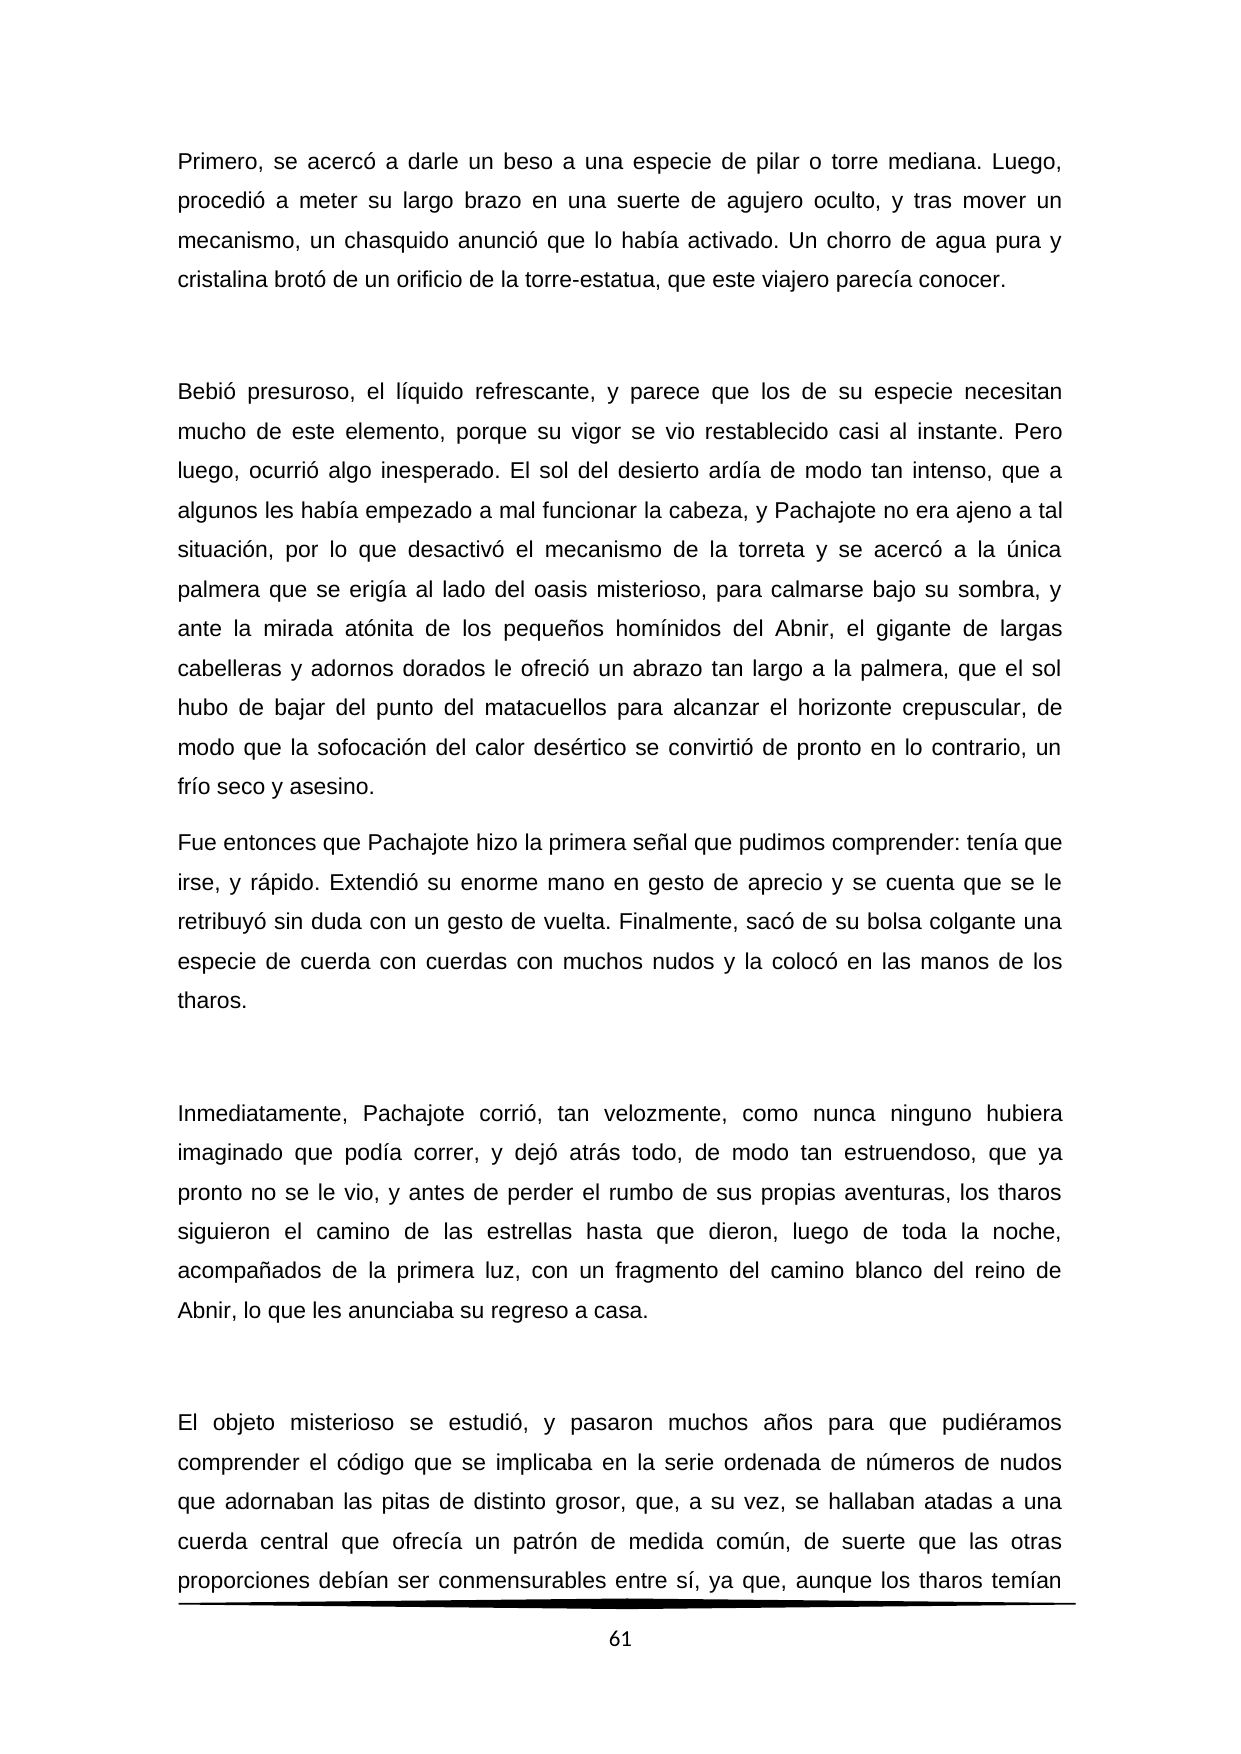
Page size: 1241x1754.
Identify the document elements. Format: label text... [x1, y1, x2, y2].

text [177, 148, 1063, 292]
text Fue entonces que Pachajote hizo la primera señal que pudimos comprender: tenía que irse, y rápido. Extendió su enorme mano en gesto de aprecio y se cuenta que se le retribuyó sin duda con un gesto de vuelta. Finalmente, sacó de su bolsa colgante una especie de cuerda con cuerdas con muchos nudos y la colocó en las manos de los tharos. [177, 829, 1063, 1013]
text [177, 1409, 1063, 1593]
text Inmediatamente, Pachajote corrió, tan velozmente, como nunca ninguno hubiera imaginado que podía correr, y dejó atrás todo, de modo tan estruendoso, que ya pronto no se le vio, y antes de perder el rumbo de sus propias aventuras, los tharos siguieron el camino de las estrellas hasta que dieron, luego de toda la noche, acompañados de la primera luz, con un fragmento del camino blanco del reino de Abnir, lo que les anunciaba su regreso a casa. [177, 1099, 1063, 1323]
text Bebió presuroso, el líquido refrescante, y parece que los de su especie necesitan mucho de este elemento, porque su vigor se vio restablecido casi al instante. Pero luego, ocurrió algo inesperado. El sol del desierto ardía de modo tan intenso, que a algunos les había empezado a mal funcionar la cabeza, y Pachajote no era ajeno a tal situación, por lo que desactivó el mecanismo de la torreta y se acercó a la única palmera que se erigía al lado del oasis misterioso, para calmarse bajo su sombra, y ante la mirada atónita de los pequeños homínidos del Abnir, el gigante de largas cabelleras y adornos dorados le ofreció un abrazo tan largo a la palmera, que el sol hubo de bajar del punto del matacuellos para alcanzar el horizonte crepuscular, de modo que la sofocación del calor desértico se convirtió de pronto en lo contrario, un frío seco y asesino. [177, 378, 1063, 799]
